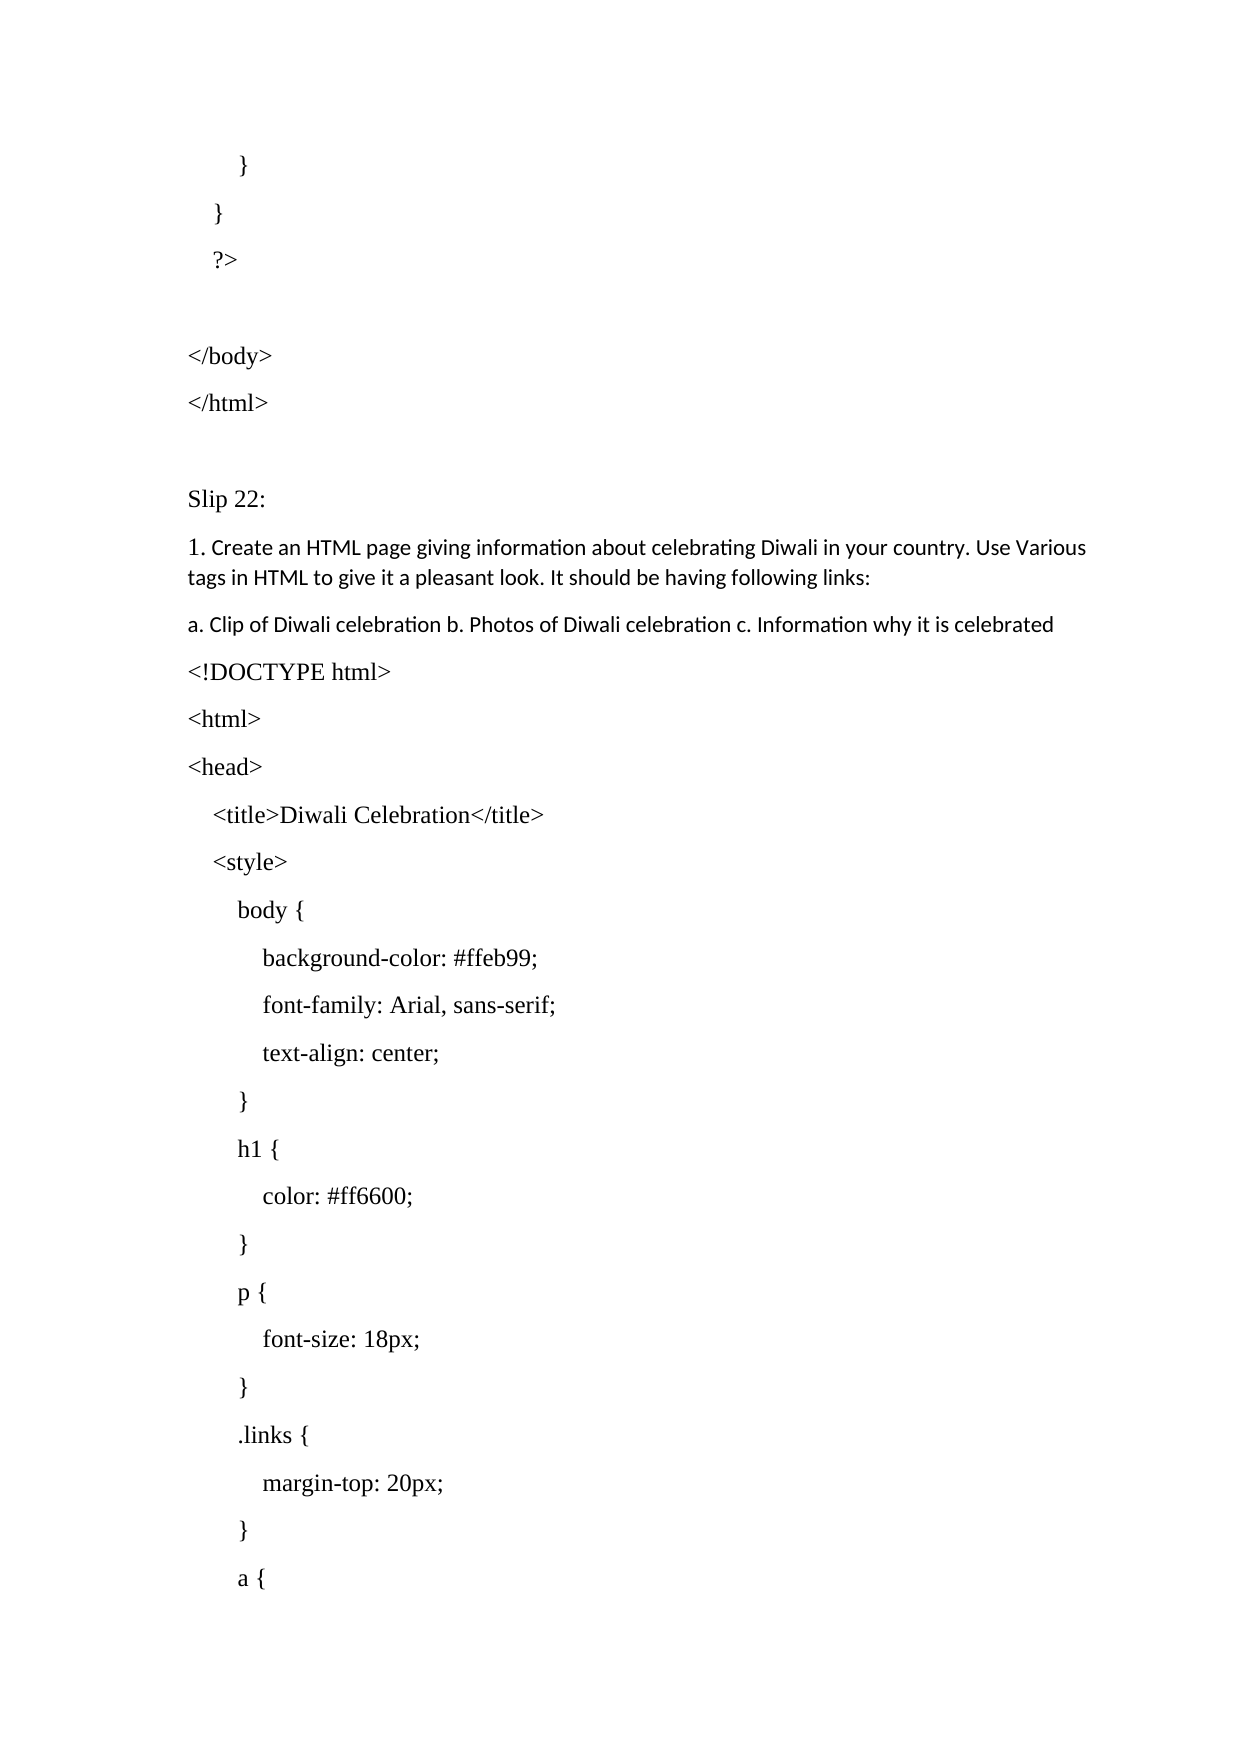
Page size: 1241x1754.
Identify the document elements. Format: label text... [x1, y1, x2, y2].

text body { [187, 895, 1090, 924]
text margin-top: 20px; [187, 1468, 1090, 1496]
text } [187, 150, 1090, 179]
text <style> [187, 847, 1090, 876]
text font-size: 18px; [187, 1324, 1090, 1353]
text <head> [187, 752, 1090, 781]
text .links { [187, 1420, 1090, 1449]
text color: #ff6600; [187, 1181, 1090, 1210]
text } [187, 1515, 1090, 1544]
text <title>Diwali Celebration</title> [187, 800, 1090, 828]
text text-align: center; [187, 1038, 1090, 1067]
text font-family: Arial, sans-serif; [187, 991, 1090, 1019]
text } [187, 1229, 1090, 1258]
text p { [187, 1277, 1090, 1306]
text } [187, 1086, 1090, 1115]
text </html> [187, 388, 1090, 417]
text ?> [187, 245, 1090, 274]
text } [187, 1372, 1090, 1401]
text } [187, 198, 1090, 226]
text h1 { [187, 1134, 1090, 1162]
text </body> [187, 341, 1090, 369]
text <html> [187, 704, 1090, 733]
text <!DOCTYPE html> [187, 657, 1090, 685]
text 1. Create an HTML page giving information about celebrating Diwali in your country. Use Various tags in HTML to give it a pleasant look. It should be having following links: [187, 532, 1090, 591]
text background-color: #ffeb99; [187, 943, 1090, 972]
text a { [187, 1563, 1090, 1592]
text Slip 22: [187, 484, 1090, 513]
text a. Clip of Diwali celebration b. Photos of Diwali celebration c. Information why it is celebrated [187, 610, 1090, 638]
